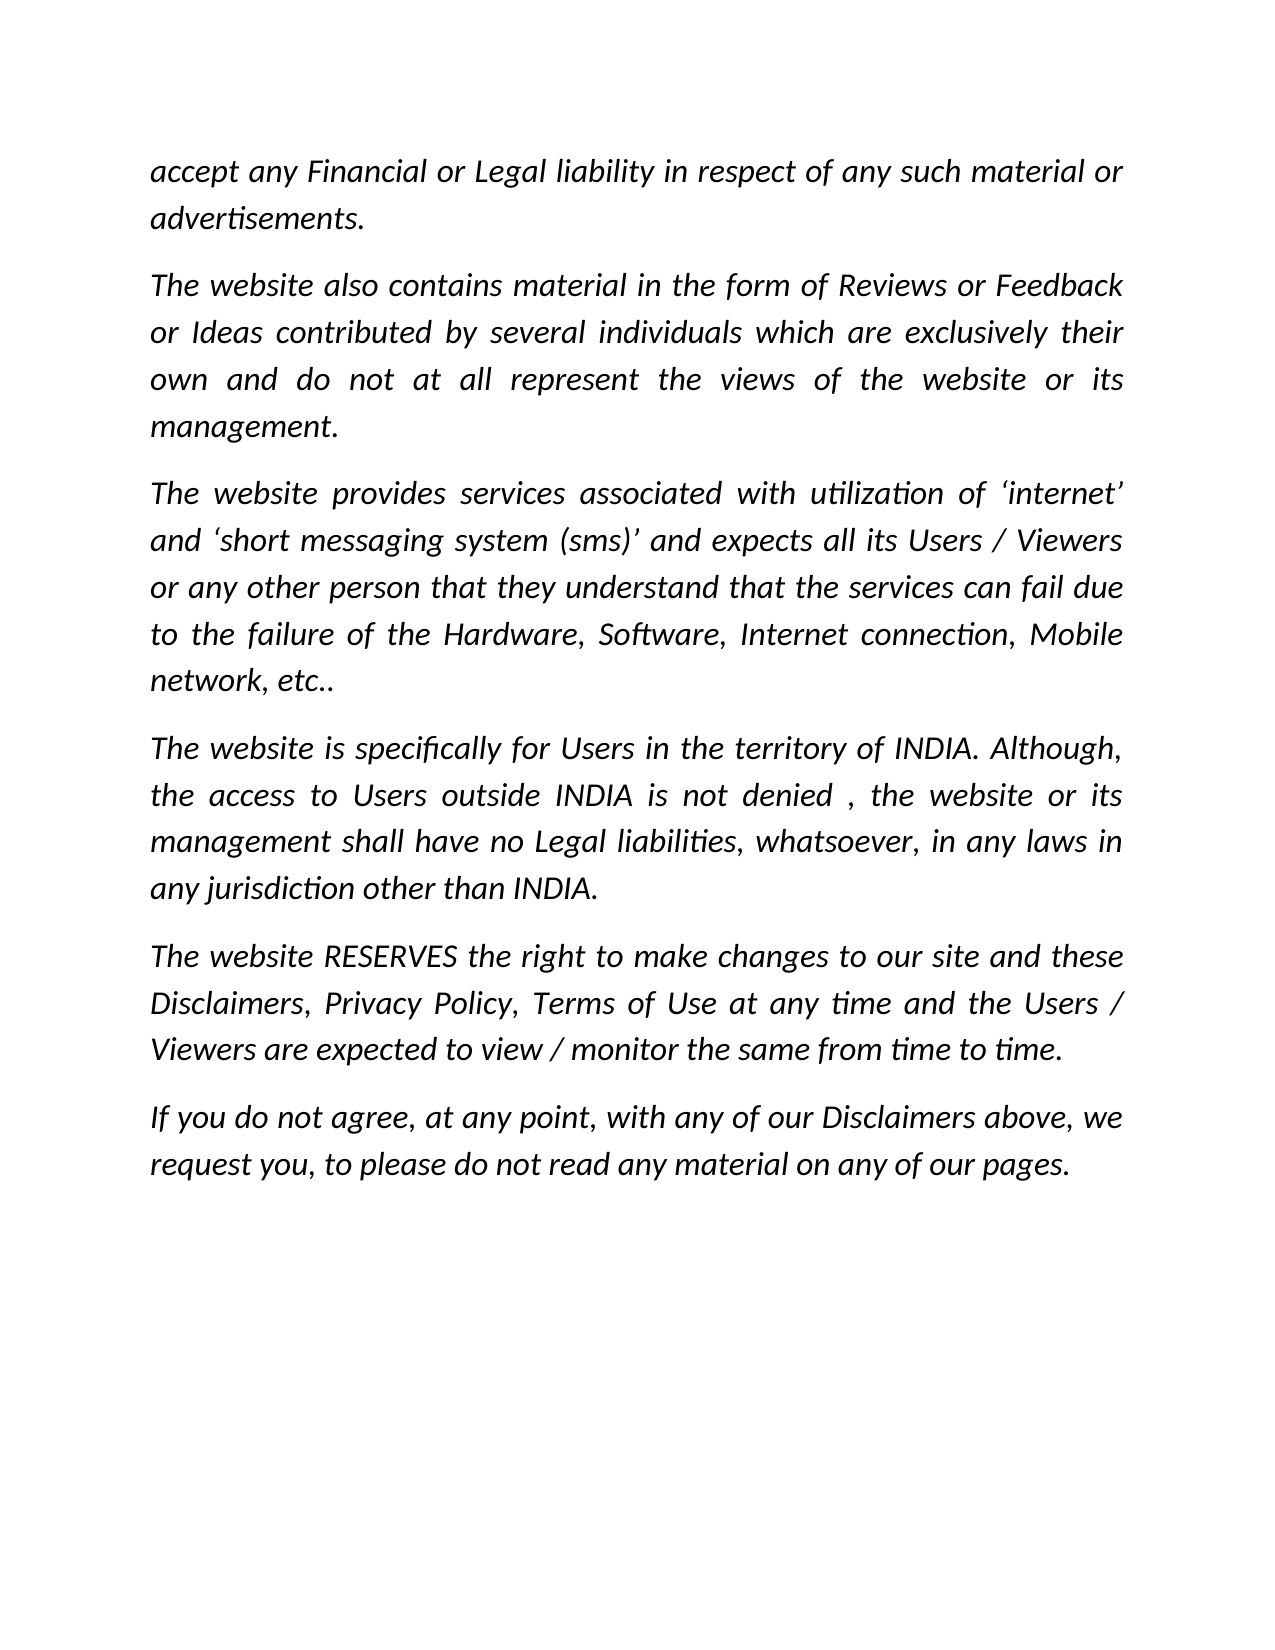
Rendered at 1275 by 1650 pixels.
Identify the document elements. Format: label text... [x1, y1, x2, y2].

text The website is specifically for Users in the territory of INDIA. Although, the access to Users outside INDIA is not denied , the website or its management shall have no Legal liabilities, whatsoever, in any laws in any jurisdiction other than INDIA. [150, 727, 1125, 908]
text The website RESERVES the right to make changes to our site and these Disclaimers, Privacy Policy, Terms of Use at any time and the Users / Viewers are expected to view / monitor the same from time to time. [150, 935, 1125, 1069]
text The website also contains material in the form of Reviews or Feedback or Ideas contributed by several individuals which are exclusively their own and do not at all represent the views of the website or its management. [150, 264, 1125, 445]
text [150, 150, 1125, 237]
text If you do not agree, at any point, with any of our Disclaimers above, we request you, to please do not read any material on any of our pages. [150, 1096, 1125, 1183]
text The website provides services associated with utilization of ‘internet’ and ‘short messaging system (sms)’ and expects all its Users / Viewers or any other person that they understand that the services can fail due to the failure of the Hardware, Software, Internet connection, Mobile network, etc.. [150, 472, 1125, 700]
